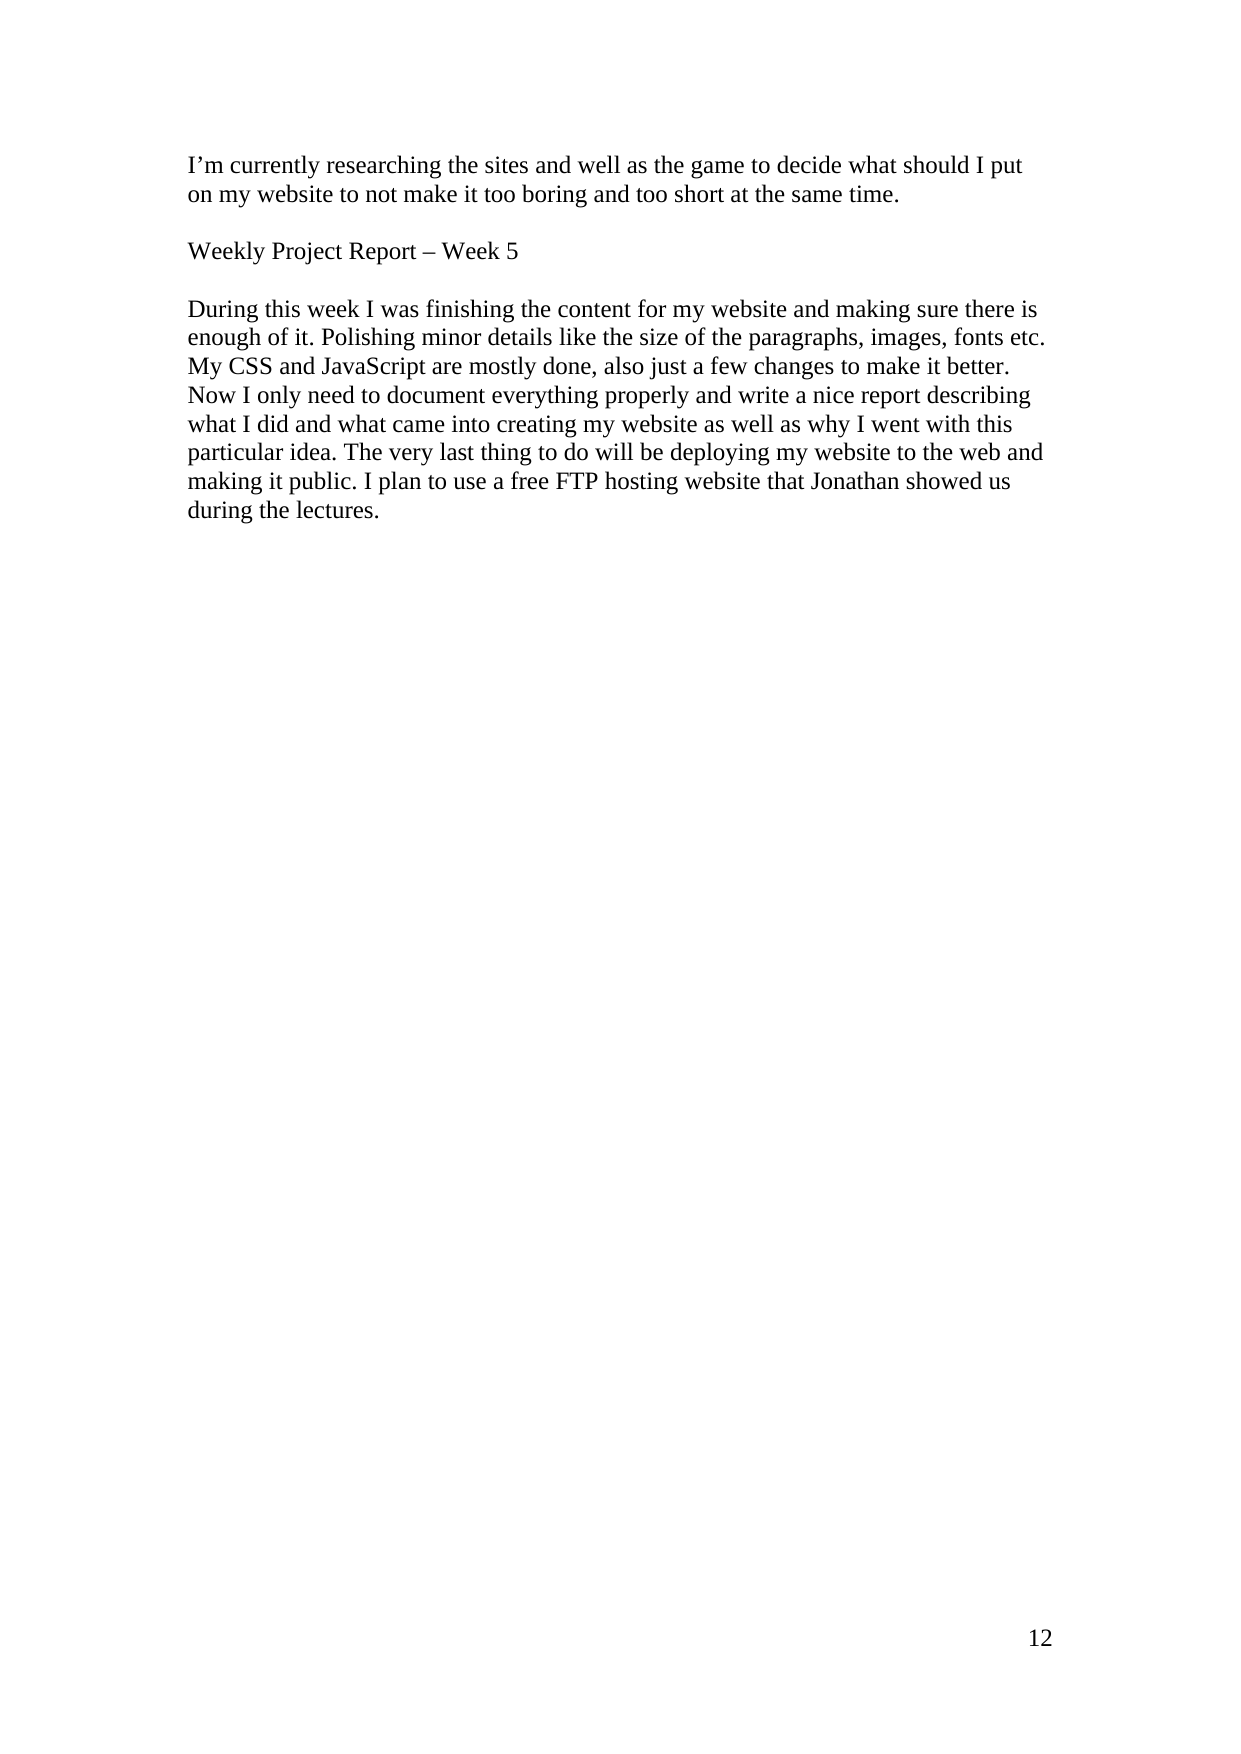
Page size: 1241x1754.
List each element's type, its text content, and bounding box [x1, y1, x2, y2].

text During this week I was finishing the content for my website and making sure there is enough of it. Polishing minor details like the size of the paragraphs, images, fonts etc. My CSS and JavaScript are mostly done, also just a few changes to make it better. Now I only need to document everything properly and write a nice report describing what I did and what came into creating my website as well as why I went with this particular idea. The very last thing to do will be deploying my website to the web and making it public. I plan to use a free FTP hosting website that Jonathan showed us during the lectures. [187, 294, 1053, 524]
text I’m currently researching the sites and well as the game to decide what should I put on my website to not make it too boring and too short at the same time. [187, 150, 1053, 207]
text Weekly Project Report – Week 5 [187, 236, 1053, 265]
